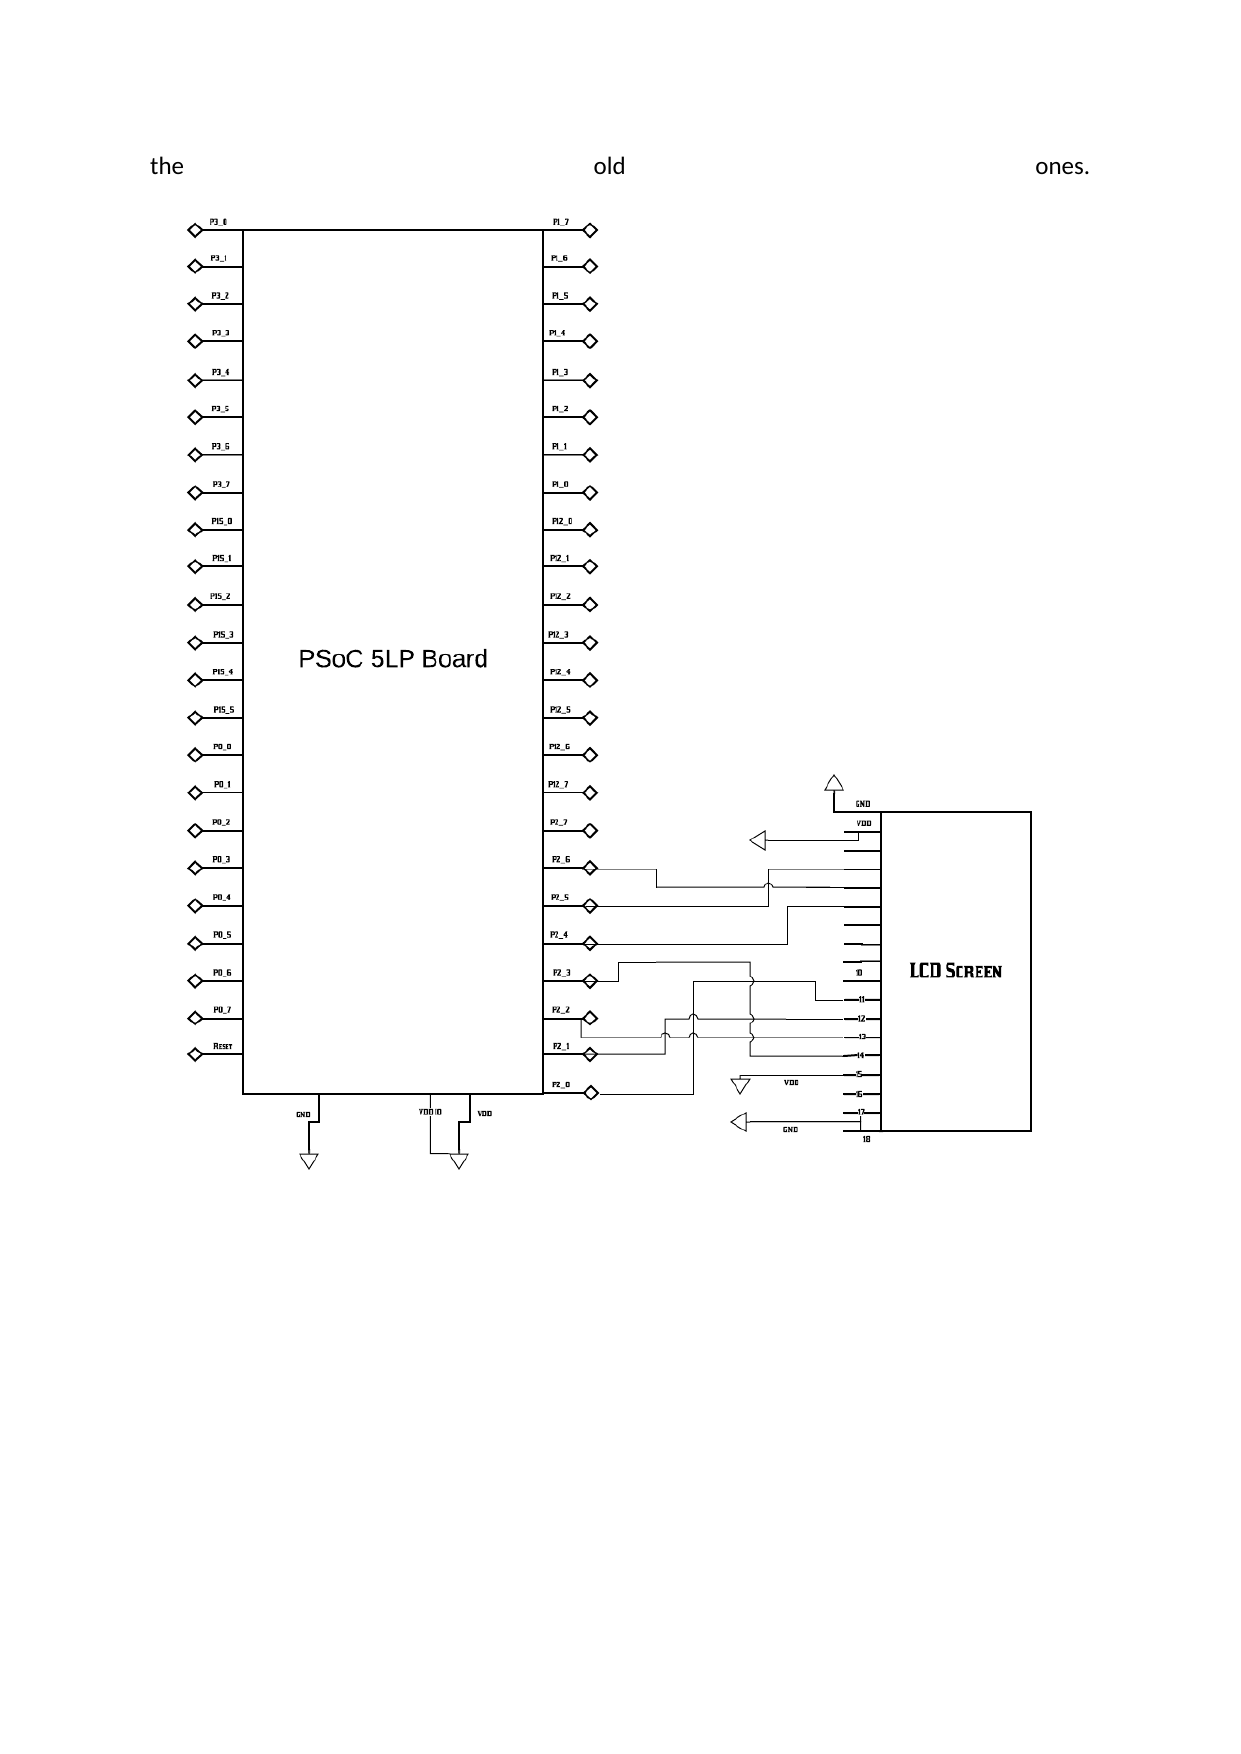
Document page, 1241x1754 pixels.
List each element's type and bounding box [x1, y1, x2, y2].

text [150, 150, 1090, 1205]
picture [150, 180, 1068, 1206]
